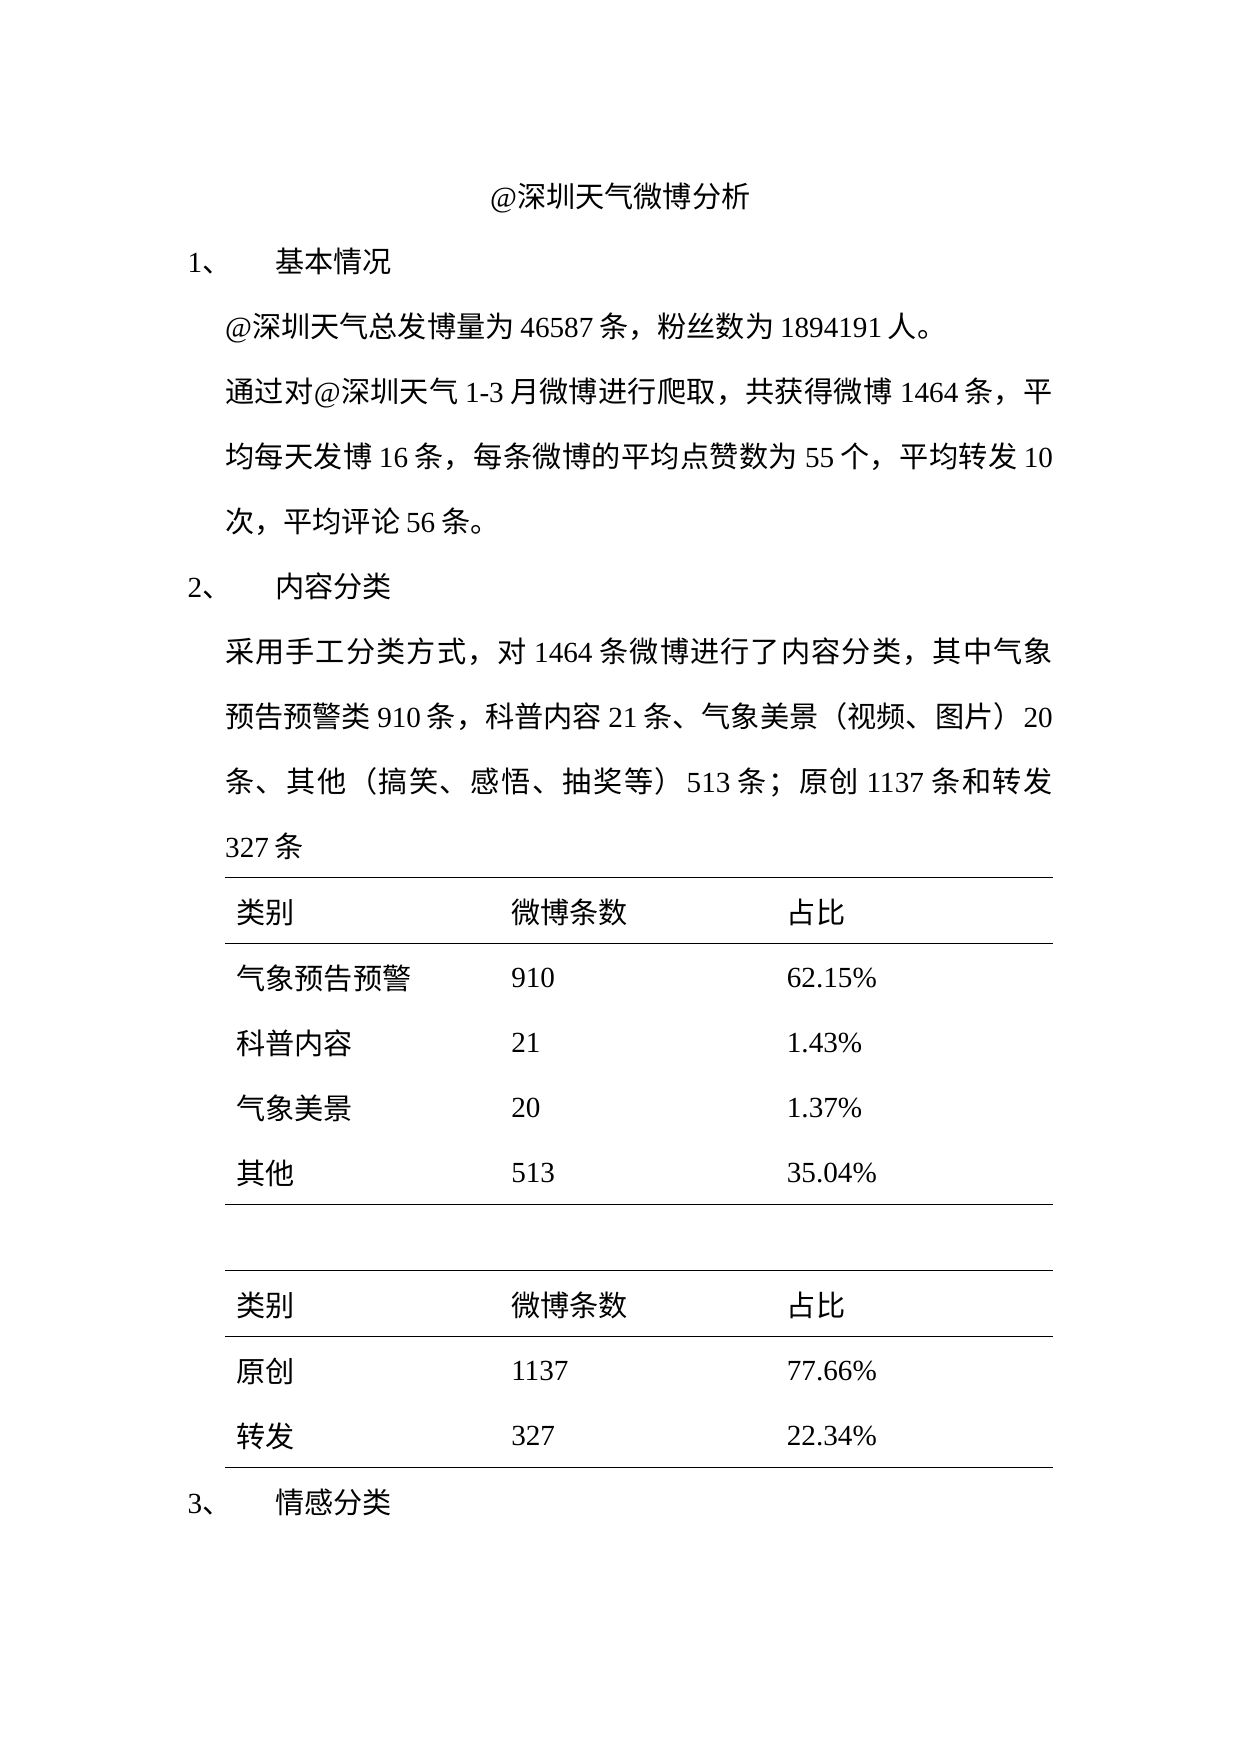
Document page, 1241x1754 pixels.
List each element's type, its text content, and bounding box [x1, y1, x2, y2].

table_header 微博条数 [500, 1271, 775, 1336]
table_header 占比 [775, 878, 1053, 943]
list 采用手工分类方式，对1464条微博进行了内容分类，其中气象预告预警类910条，科普内容21条、气象美景（视频、图片）20条、其他（搞笑、感悟、抽奖等）513条；原创1137条和转发327条 [225, 617, 1053, 877]
table_cell 转发 [225, 1402, 500, 1467]
table_cell 1.37% [775, 1074, 1053, 1139]
text @深圳天气总发博量为46587条，粉丝数为1894191人。 [225, 292, 1053, 357]
table_cell 1137 [500, 1337, 775, 1402]
table_cell 22.34% [775, 1402, 1053, 1467]
table_cell 气象预告预警 [225, 944, 500, 1009]
table_header 微博条数 [500, 878, 775, 943]
table_cell 35.04% [775, 1139, 1053, 1204]
text @深圳天气微博分析 [187, 162, 1053, 227]
table_cell 21 [500, 1009, 775, 1074]
table_cell 910 [500, 944, 775, 1009]
table_cell 62.15% [775, 944, 1053, 1009]
table_cell 原创 [225, 1337, 500, 1402]
table_cell 1.43% [775, 1009, 1053, 1074]
table_cell 其他 [225, 1139, 500, 1204]
list 基本情况 [187, 227, 1053, 292]
list 内容分类 [187, 552, 1053, 617]
table_cell 77.66% [775, 1337, 1053, 1402]
table_cell 科普内容 [225, 1009, 500, 1074]
table_cell 20 [500, 1074, 775, 1139]
table_header 类别 [225, 878, 500, 943]
list 情感分类 [187, 1468, 1053, 1533]
table_cell 513 [500, 1139, 775, 1204]
table_header 占比 [775, 1271, 1053, 1336]
table_cell 气象美景 [225, 1074, 500, 1139]
table_header 类别 [225, 1271, 500, 1336]
text 通过对@深圳天气1-3月微博进行爬取，共获得微博1464条，平均每天发博16条，每条微博的平均点赞数为55个，平均转发10次，平均评论56条。 [225, 357, 1053, 552]
table_cell 327 [500, 1402, 775, 1467]
